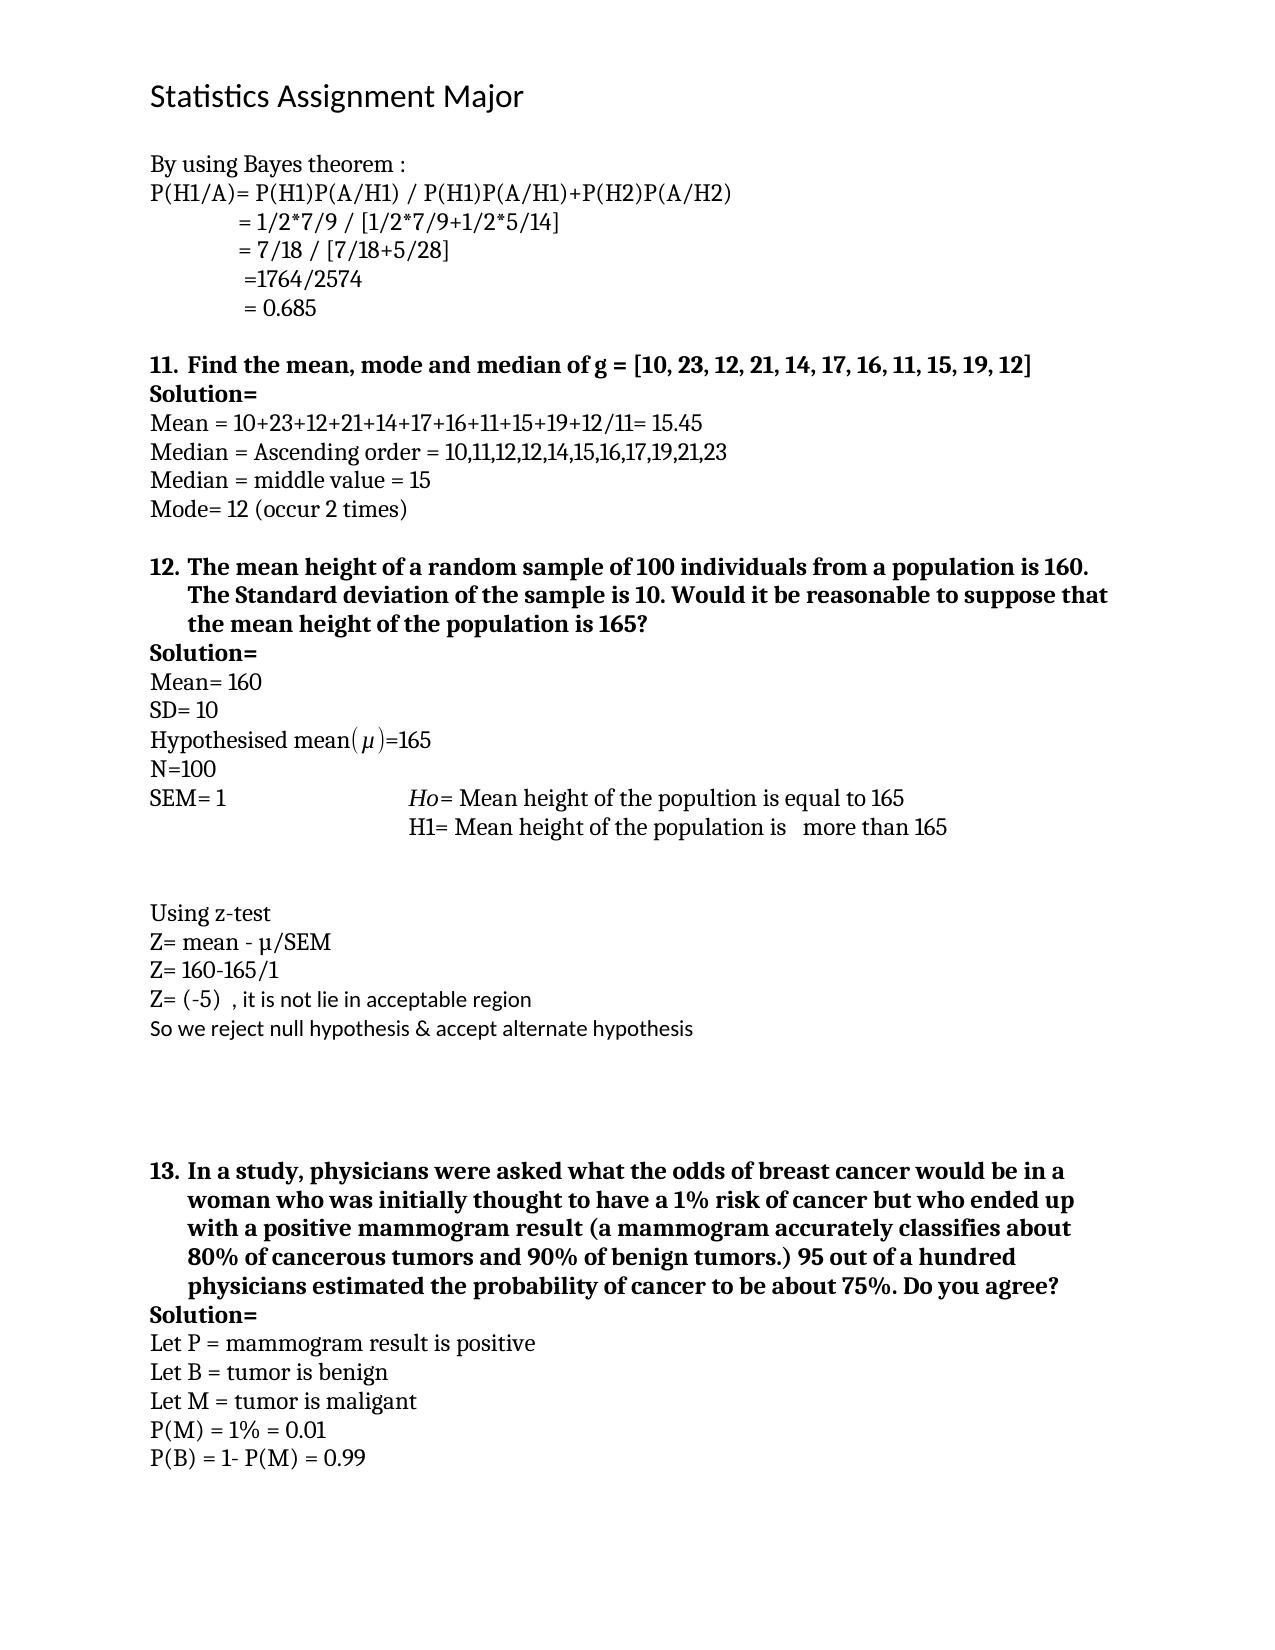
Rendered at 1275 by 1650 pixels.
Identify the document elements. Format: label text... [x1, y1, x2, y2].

text Median = middle value = 15 [150, 466, 1125, 495]
text Solution= [150, 380, 1125, 409]
text Z= 160-165/1 [150, 956, 1125, 985]
text Mean= 160 [150, 667, 1125, 696]
text SD= 10 [150, 696, 1125, 725]
text Hypothesised mean=165 [150, 725, 1125, 755]
list Find the mean, mode and median of g = [10, 23, 12, 21, 14, 17, 16, 11, 15, 19, 12] [150, 351, 1125, 380]
text Z= (-5) , it is not lie in acceptable region [150, 985, 1125, 1014]
text =1764/2574 [150, 265, 1125, 294]
text Mean = 10+23+12+21+14+17+16+11+15+19+12/11= 15.45 [150, 409, 1125, 437]
text H1= Mean height of the population is more than 165 [150, 812, 1125, 841]
text P(H1/A)= P(H1)P(A/H1) / P(H1)P(A/H1)+P(H2)P(A/H2) [150, 179, 1125, 207]
text P(B) = 1- P(M) = 0.99 [150, 1444, 1125, 1473]
list In a study, physicians were asked what the odds of breast cancer would be in a woman who was initially thought to have a 1% risk of cancer but who ended up with a positive mammogram result (a mammogram accurately classifies about 80% of cancerous tumors and 90% of benign tumors.) 95 out of a hundred physicians estimated the probability of cancer to be about 75%. Do you agree? [150, 1157, 1125, 1301]
text = 1/2*7/9 / [1/2*7/9+1/2*5/14] [150, 207, 1125, 236]
text So we reject null hypothesis & accept alternate hypothesis [150, 1014, 1125, 1042]
text Mode= 12 (occur 2 times) [150, 495, 1125, 524]
text P(M) = 1% = 0.01 [150, 1416, 1125, 1444]
text = 0.685 [150, 294, 1125, 322]
text = 7/18 / [7/18+5/28] [150, 236, 1125, 265]
text Using z-test [150, 899, 1125, 927]
list The mean height of a random sample of 100 individuals from a population is 160. The Standard deviation of the sample is 10. Would it be reasonable to suppose that the mean height of the population is 165? [150, 552, 1125, 639]
text Let B = tumor is benign [150, 1358, 1125, 1387]
text Solution= [150, 1301, 1125, 1329]
text SEM= 1 = Mean height of the popultion is equal to 165 [150, 784, 1125, 812]
text Let M = tumor is maligant [150, 1387, 1125, 1416]
text Let P = mammogram result is positive [150, 1329, 1125, 1358]
text By using Bayes theorem : [150, 150, 1125, 179]
text Solution= [150, 639, 1125, 667]
text Median = Ascending order = 10,11,12,12,14,15,16,17,19,21,23 [150, 437, 1125, 466]
text N=100 [150, 755, 1125, 784]
text Z= mean - µ/SEM [150, 927, 1125, 956]
